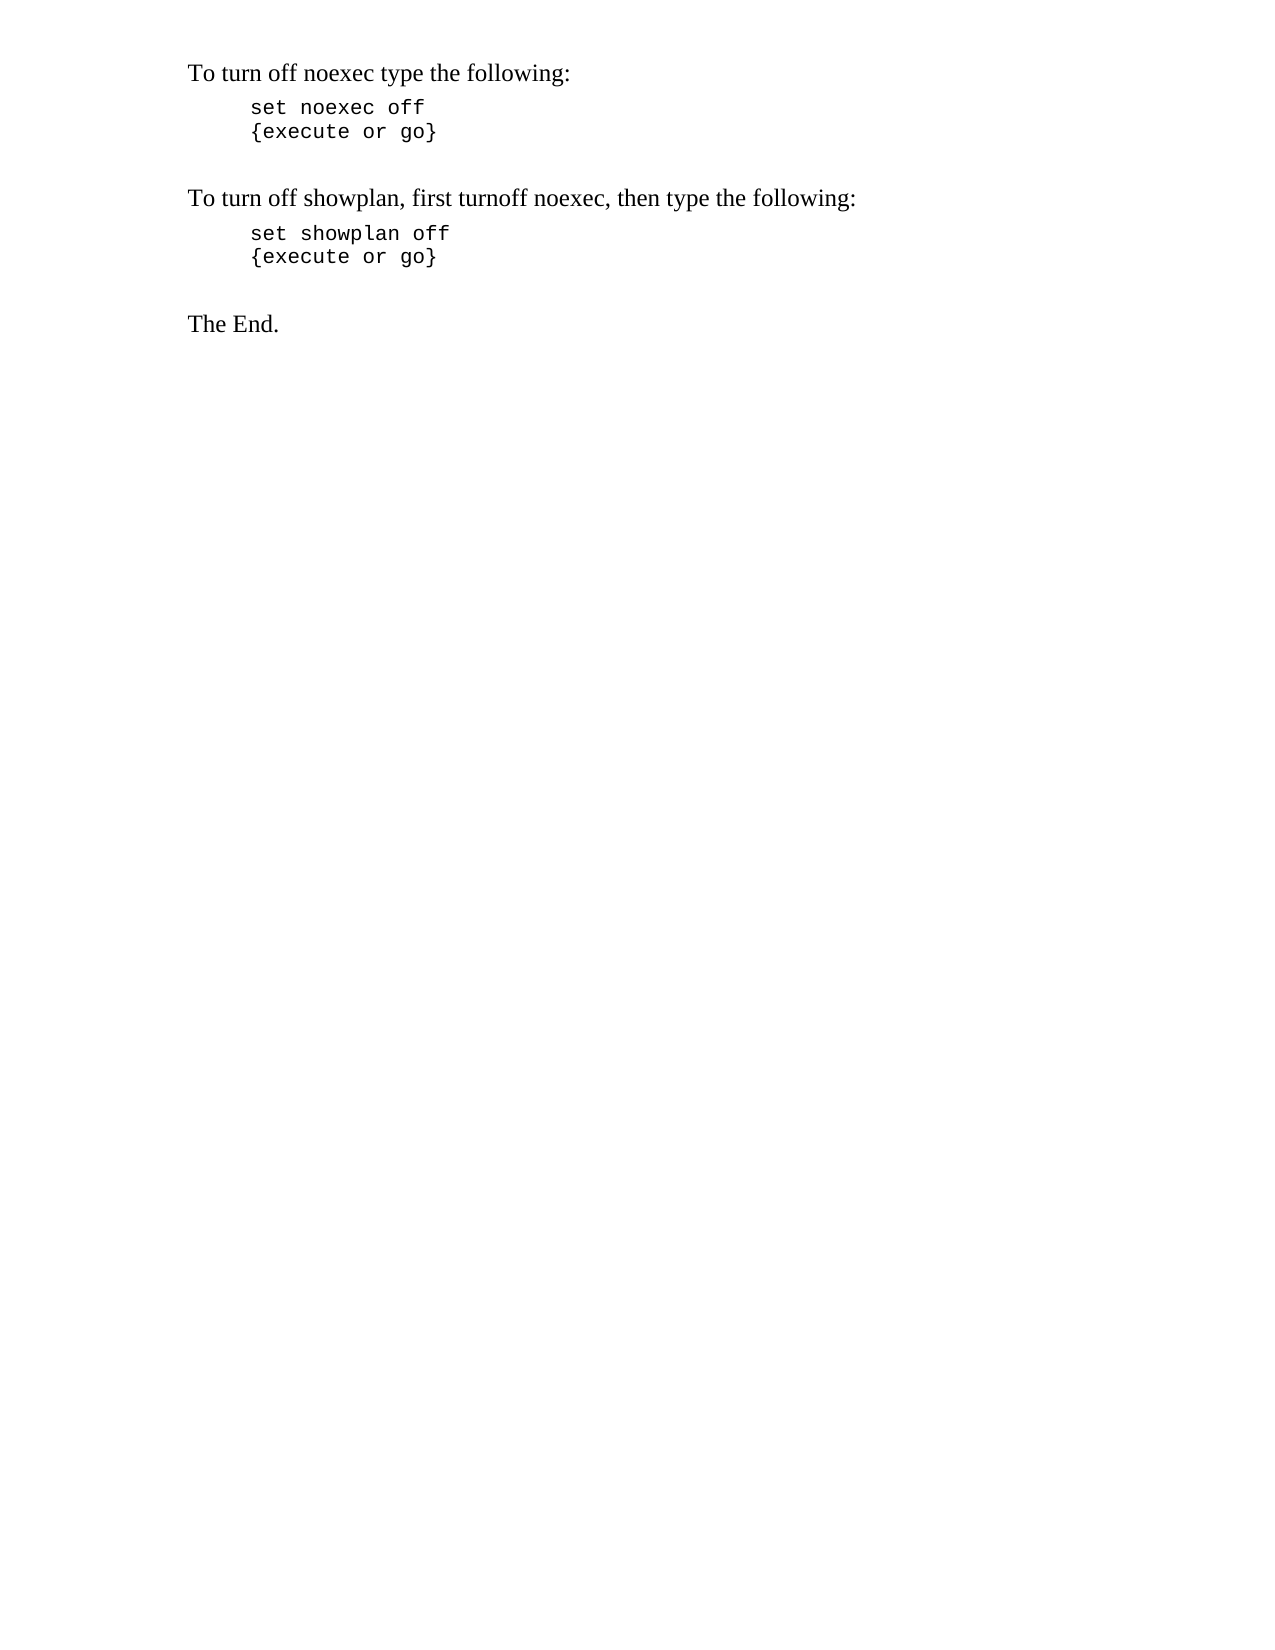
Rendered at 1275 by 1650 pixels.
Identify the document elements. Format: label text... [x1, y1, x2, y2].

text {execute or go} [187, 246, 1087, 270]
text {execute or go} [187, 121, 1087, 144]
text The End. [187, 309, 1087, 338]
text To turn off noexec type the following: [187, 58, 1087, 87]
text set noexec off [187, 97, 1087, 121]
text set showplan off [187, 223, 1087, 246]
text To turn off showplan, first turnoff noexec, then type the following: [187, 183, 1087, 212]
